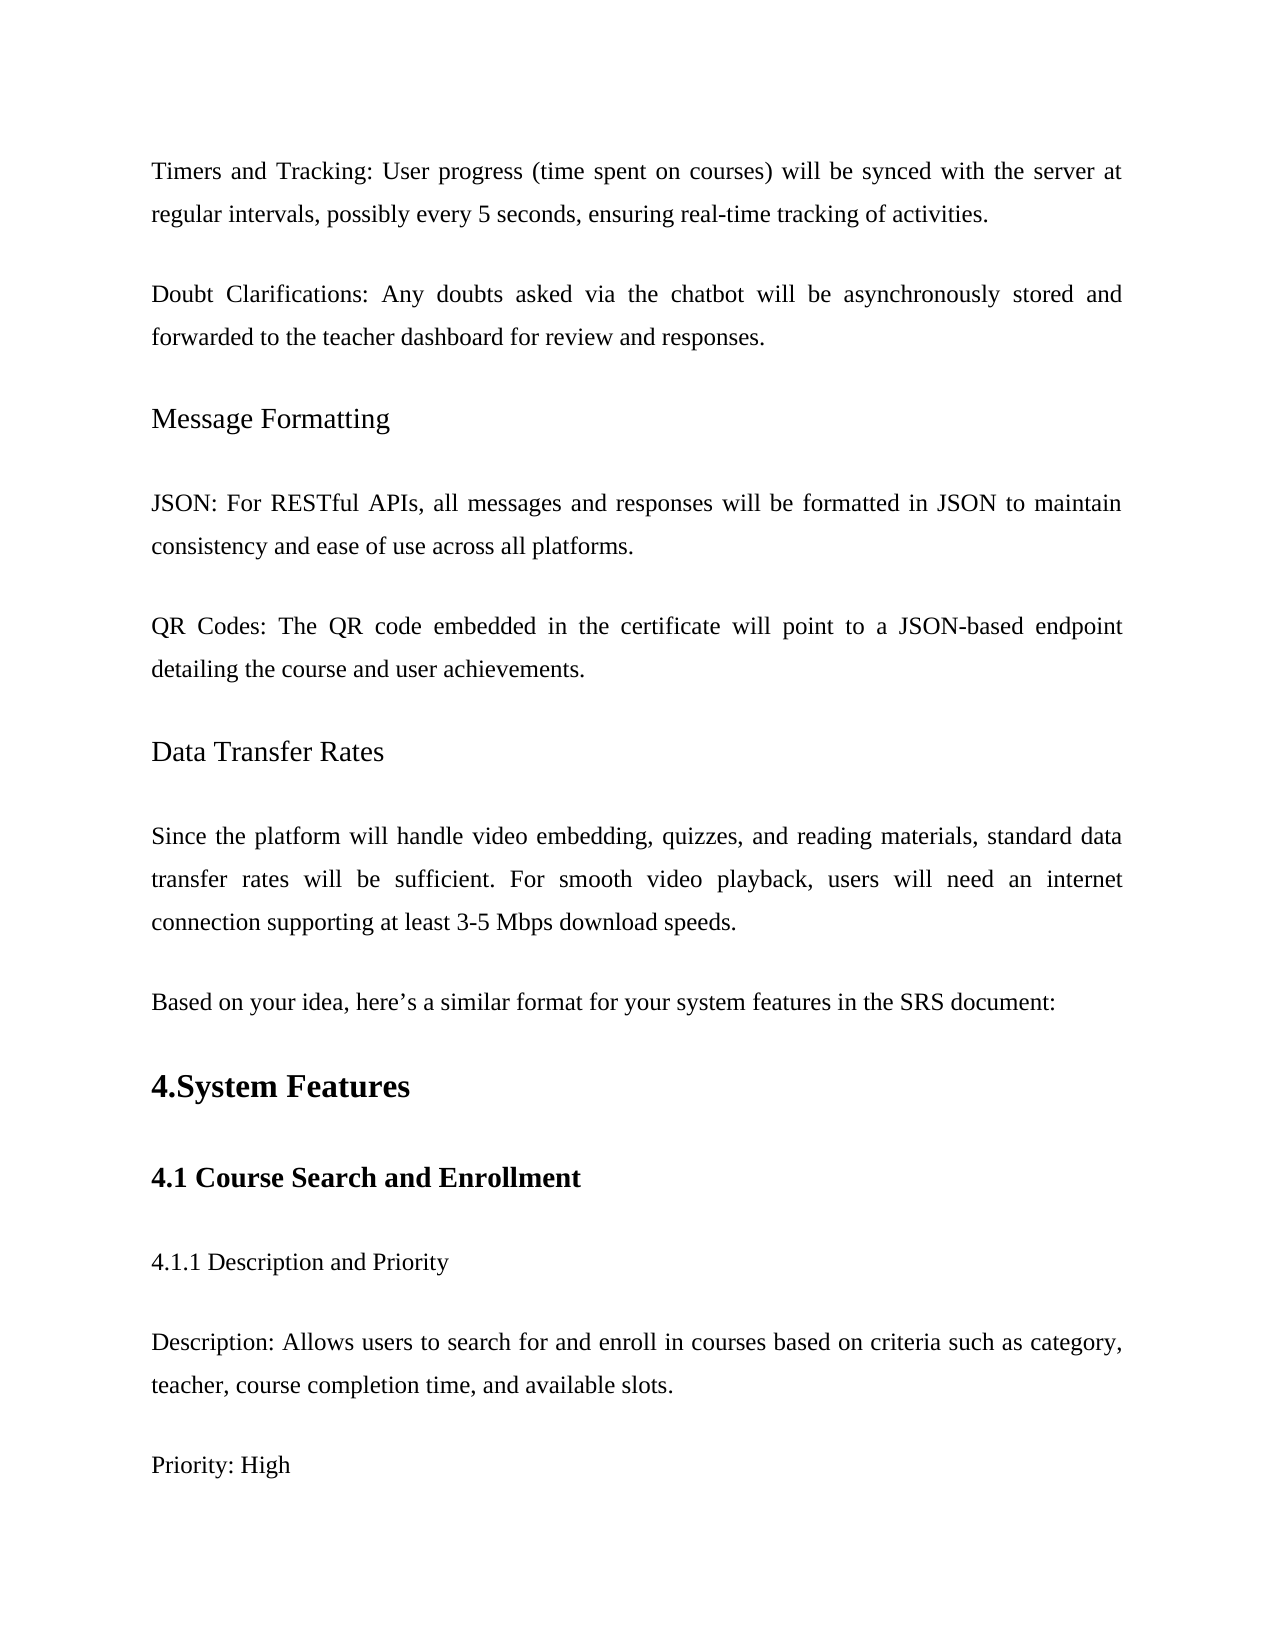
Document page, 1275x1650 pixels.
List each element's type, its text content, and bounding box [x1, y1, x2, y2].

text Priority: High [151, 1450, 1124, 1479]
text QR Codes: The QR code embedded in the certificate will point to a JSON-based endpoint detailing the course and user achievements. [151, 611, 1124, 683]
text Data Transfer Rates [151, 734, 1124, 767]
text Timers and Tracking: User progress (time spent on courses) will be synced with the server at regular intervals, possibly every 5 seconds, ensuring real-time tracking of activities. [151, 156, 1124, 228]
text Message Formatting [151, 401, 1124, 435]
text Description: Allows users to search for and enroll in courses based on criteria such as category, teacher, course completion time, and available slots. [151, 1327, 1124, 1399]
text Based on your idea, here’s a similar format for your system features in the SRS document: [151, 987, 1124, 1016]
text Doubt Clarifications: Any doubts asked via the chatbot will be asynchronously stored and forwarded to the teacher dashboard for review and responses. [151, 279, 1124, 351]
text 4.1.1 Description and Priority [151, 1247, 1124, 1276]
text 4.1 Course Search and Enrollment [151, 1161, 1124, 1194]
text Since the platform will handle video embedding, quizzes, and reading materials, standard data transfer rates will be sufficient. For smooth video playback, users will need an internet connection supporting at least 3-5 Mbps download speeds. [151, 821, 1124, 936]
text 4.System Features [151, 1066, 1124, 1105]
text JSON: For RESTful APIs, all messages and responses will be formatted in JSON to maintain consistency and ease of use across all platforms. [151, 488, 1124, 560]
